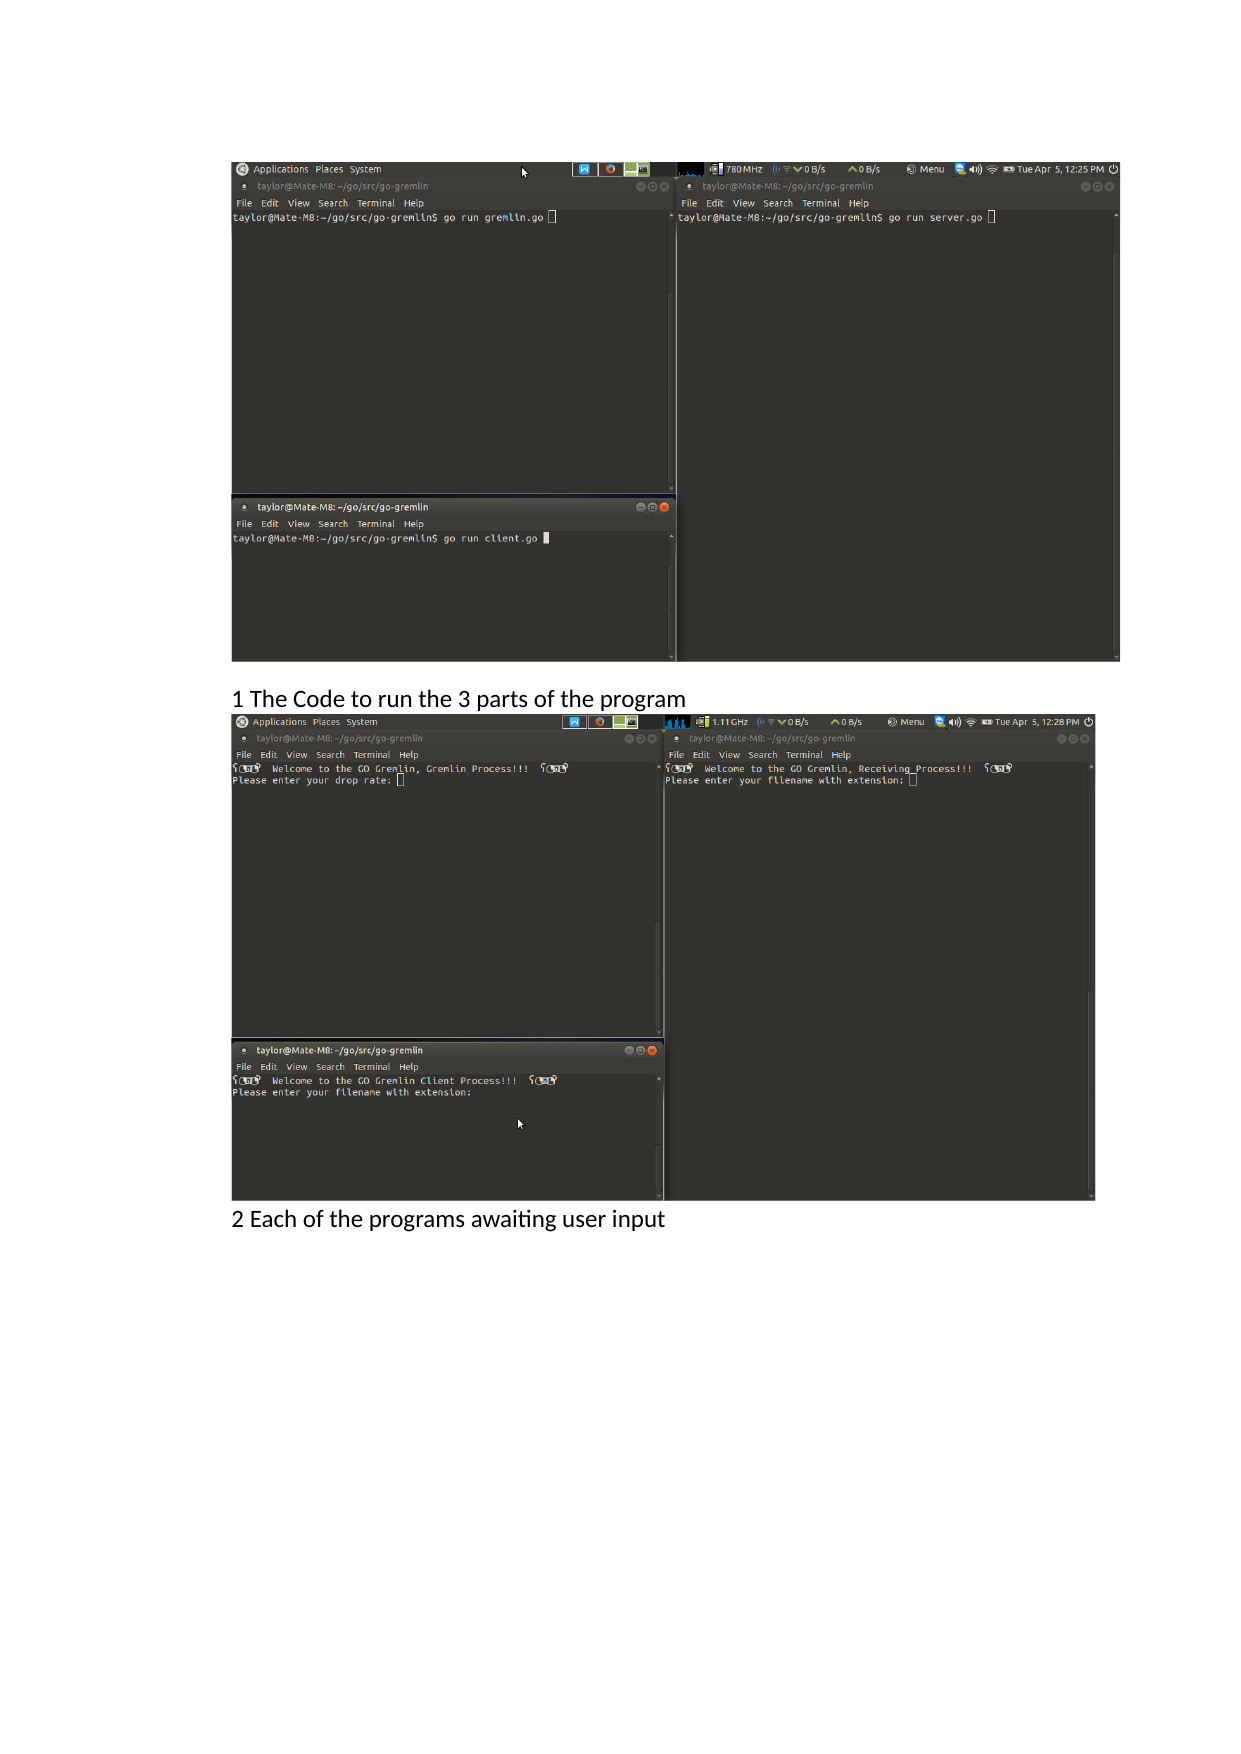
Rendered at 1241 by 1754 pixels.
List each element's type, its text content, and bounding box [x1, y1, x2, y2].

picture [231, 714, 1096, 1201]
picture [231, 162, 1121, 662]
list 2 Each of the programs awaiting user input [231, 1202, 1053, 1234]
list 1 The Code to run the 3 parts of the program [231, 682, 1053, 714]
